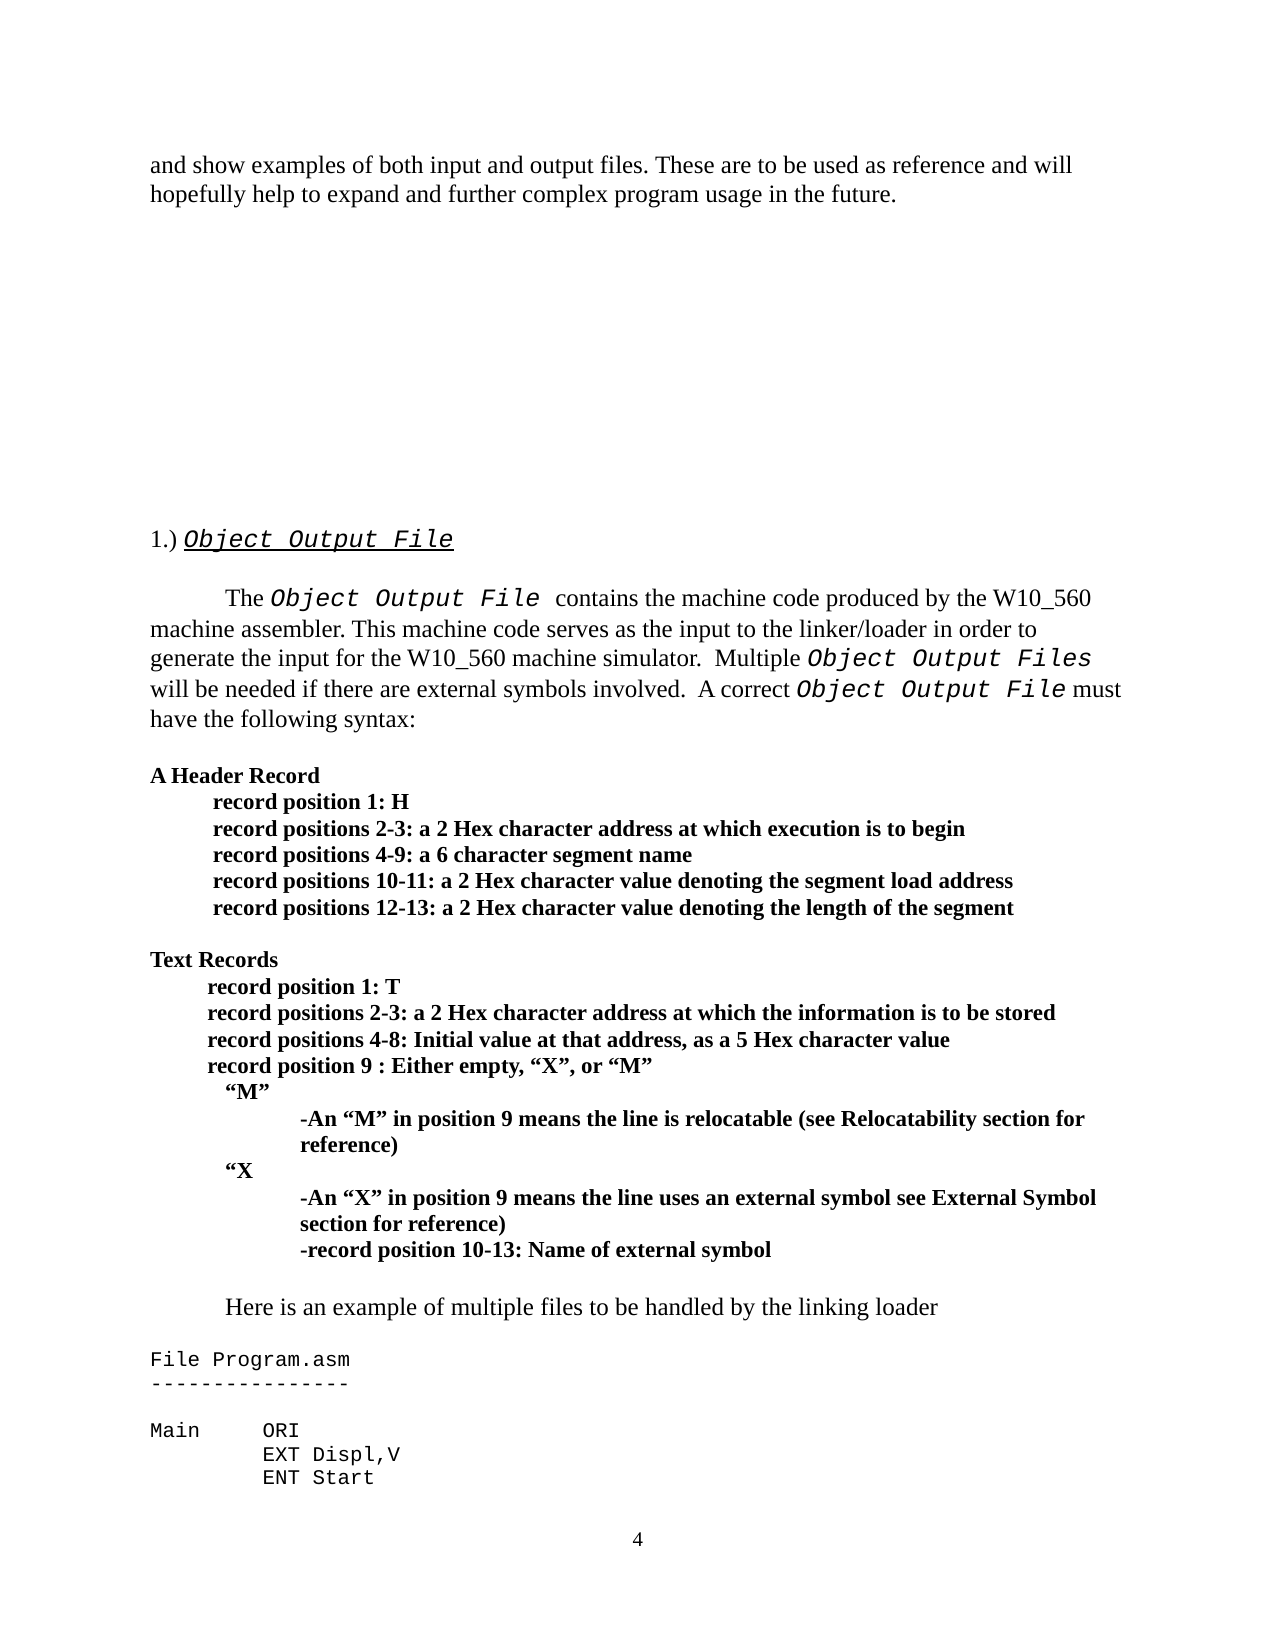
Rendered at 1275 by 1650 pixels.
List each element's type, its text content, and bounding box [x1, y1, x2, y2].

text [150, 150, 1125, 207]
text record positions 10-11: a 2 Hex character value denoting the segment load address [150, 867, 1125, 894]
text record positions 2-3: a 2 Hex character address at which the information is to be stored [150, 999, 1125, 1026]
text ENT Start [150, 1467, 1125, 1491]
text 1.) Object Output File [150, 524, 1125, 554]
text Text Records [150, 947, 1125, 973]
text record positions 4-9: a 6 character segment name [150, 841, 1125, 867]
text EXT Displ,V [150, 1444, 1125, 1467]
text A Header Record [150, 762, 1125, 788]
text record position 9 : Either empty, “X”, or “M” [150, 1052, 1125, 1078]
text The Object Output File contains the machine code produced by the W10_560 machine assembler. This machine code serves as the input to the linker/loader in order to generate the input for the W10_560 machine simulator. Multiple Object Output Files will be needed if there are external symbols involved. A correct Object Output File must have the following syntax: [150, 583, 1125, 733]
text Main ORI [150, 1420, 1125, 1444]
text “M” [150, 1078, 1125, 1105]
text -An “M” in position 9 means the line is relocatable (see Relocatability section for reference) [300, 1105, 1125, 1157]
text -An “X” in position 9 means the line uses an external symbol see External Symbol section for reference) [300, 1184, 1125, 1236]
text Here is an example of multiple files to be handled by the linking loader [150, 1292, 1125, 1320]
text record position 1: T [150, 973, 1125, 999]
text ---------------- [150, 1373, 1125, 1396]
text “X [150, 1157, 1125, 1184]
text record positions 2-3: a 2 Hex character address at which execution is to begin [150, 815, 1125, 841]
text record positions 4-8: Initial value at that address, as a 5 Hex character value [150, 1026, 1125, 1052]
text File Program.asm [150, 1349, 1125, 1373]
text record positions 12-13: a 2 Hex character value denoting the length of the segment [150, 894, 1125, 920]
text -record position 10-13: Name of external symbol [300, 1236, 1125, 1263]
text record position 1: H [150, 788, 1125, 815]
